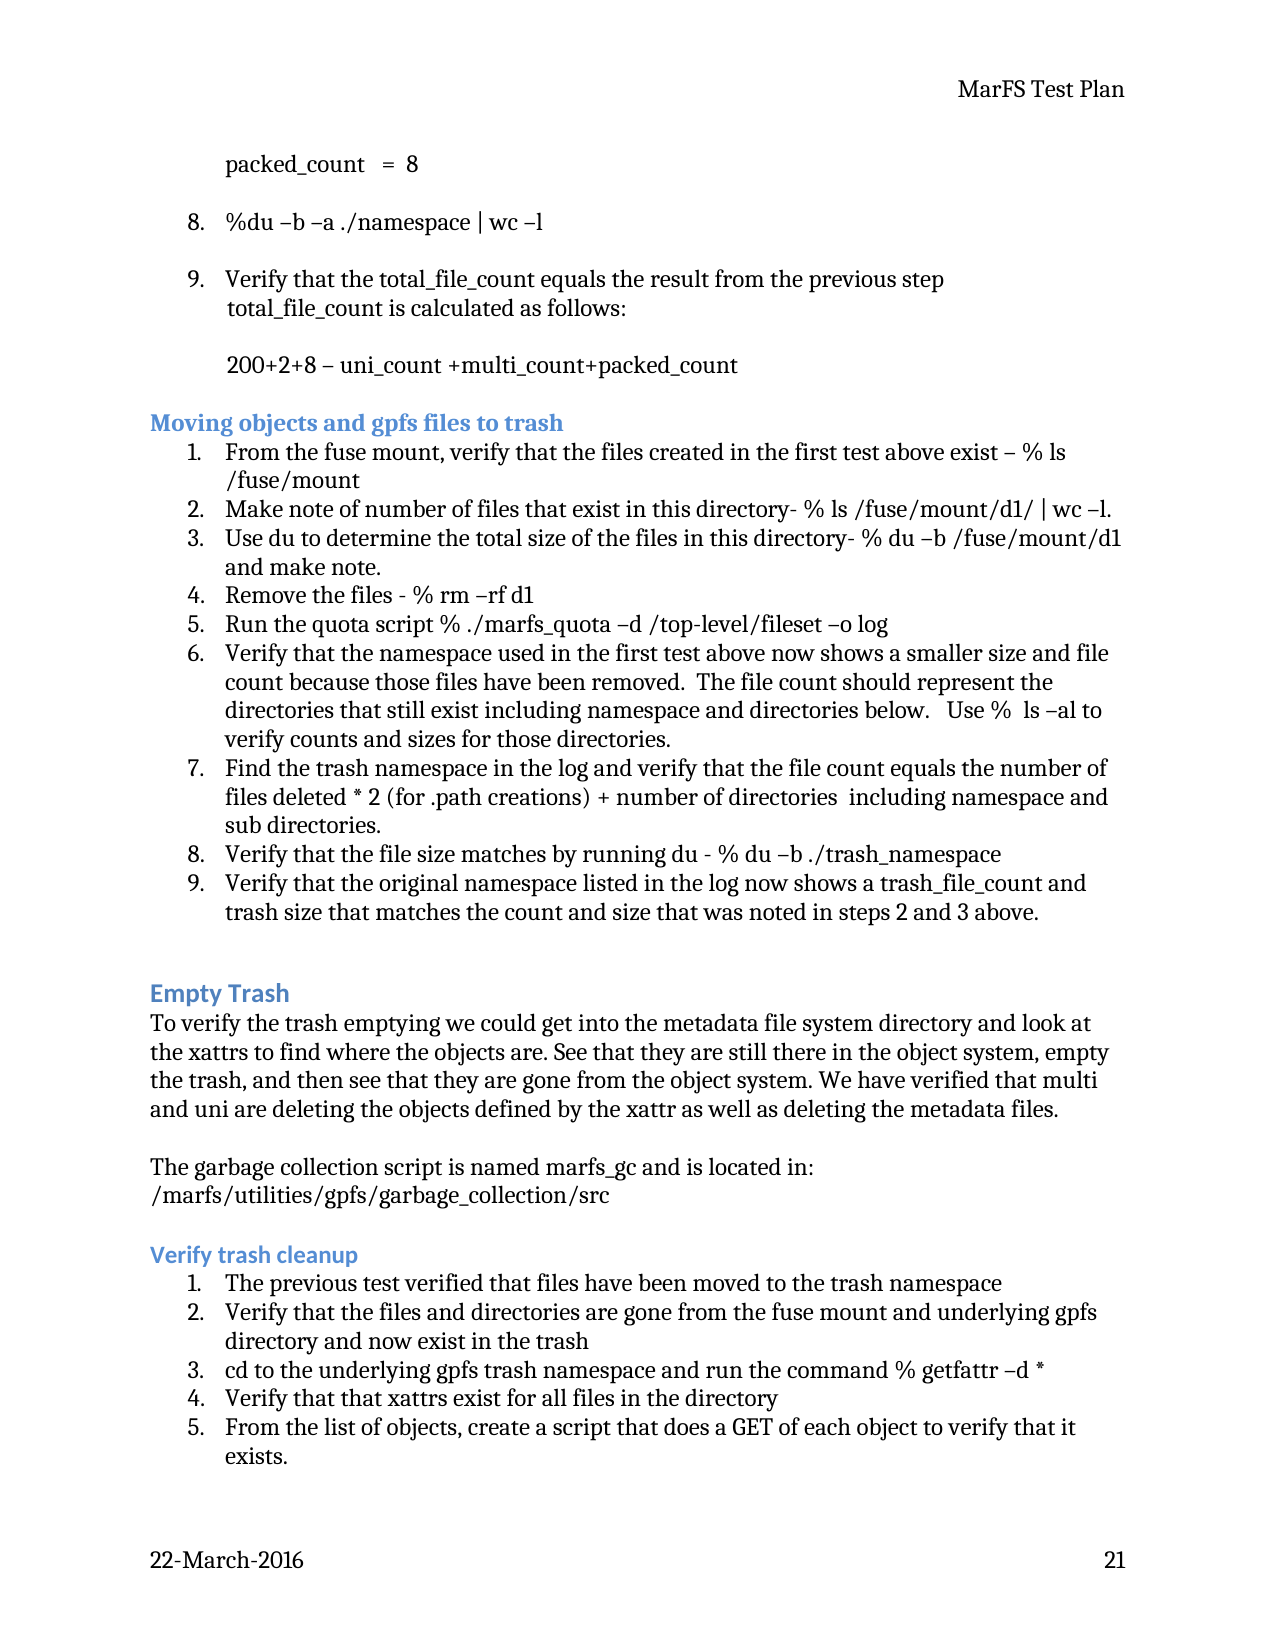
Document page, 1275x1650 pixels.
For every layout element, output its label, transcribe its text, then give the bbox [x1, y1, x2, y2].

list From the fuse mount, verify that the files created in the first test above exist – % ls /fuse/mount [187, 437, 1125, 495]
list Make note of number of files that exist in this directory- % ls /fuse/mount/d1/ | wc –l. [187, 495, 1125, 524]
list Remove the files - % rm –rf d1 [187, 581, 1125, 610]
list %du –b –a ./namespace | wc –l [187, 207, 1125, 236]
list Verify that the total_file_count equals the result from the previous step [187, 265, 1125, 294]
text The garbage collection script is named marfs_gc and is located in: [150, 1153, 1125, 1181]
text packed_count = 8 [150, 150, 1125, 179]
text /marfs/utilities/gpfs/garbage_collection/src [150, 1181, 1125, 1210]
text Moving objects and gpfs files to trash [150, 409, 1125, 437]
list Verify that the original namespace listed in the log now shows a trash_file_count and trash size that matches the count and size that was noted in steps 2 and 3 above. [187, 869, 1125, 926]
text Verify trash cleanup [150, 1239, 1125, 1269]
text 200+2+8 – uni_count +multi_count+packed_count [150, 351, 1125, 380]
list The previous test verified that files have been moved to the trash namespace [187, 1269, 1125, 1298]
text total_file_count is calculated as follows: [150, 294, 1125, 322]
list Find the trash namespace in the log and verify that the file count equals the number of files deleted * 2 (for .path creations) + number of directories including namespace and sub directories. [187, 754, 1125, 840]
list Verify that the file size matches by running du - % du –b ./trash_namespace [187, 840, 1125, 869]
list cd to the underlying gpfs trash namespace and run the command % getfattr –d * [187, 1356, 1125, 1384]
list Run the quota script % ./marfs_quota –d /top-level/fileset –o log [187, 610, 1125, 639]
list From the list of objects, create a script that does a GET of each object to verify that it exists. [187, 1413, 1125, 1471]
list Verify that the files and directories are gone from the fuse mount and underlying gpfs directory and now exist in the trash [187, 1298, 1125, 1356]
list Use du to determine the total size of the files in this directory- % du –b /fuse/mount/d1 and make note. [187, 524, 1125, 581]
text To verify the trash emptying we could get into the metadata file system directory and look at the xattrs to find where the objects are. See that they are still there in the object system, empty the trash, and then see that they are gone from the object system. We have verified that multi and uni are deleting the objects defined by the xattr as well as deleting the metadata files. [150, 1009, 1125, 1124]
list Verify that that xattrs exist for all files in the directory [187, 1384, 1125, 1413]
subtitle Empty Trash [150, 976, 1125, 1009]
list Verify that the namespace used in the first test above now shows a smaller size and file count because those files have been removed. The file count should represent the directories that still exist including namespace and directories below. Use % ls –al to verify counts and sizes for those directories. [187, 639, 1125, 754]
